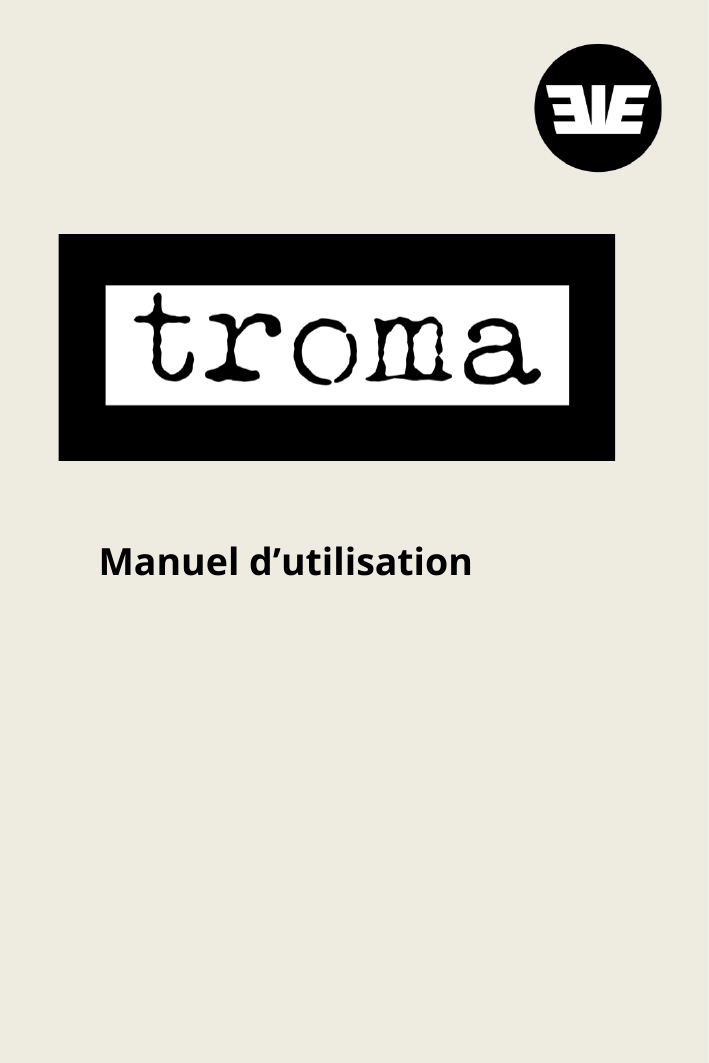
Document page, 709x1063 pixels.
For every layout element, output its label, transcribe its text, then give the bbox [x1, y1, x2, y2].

text Manuel d’utilisation [89, 536, 656, 587]
picture [58, 234, 616, 461]
picture [533, 42, 662, 173]
